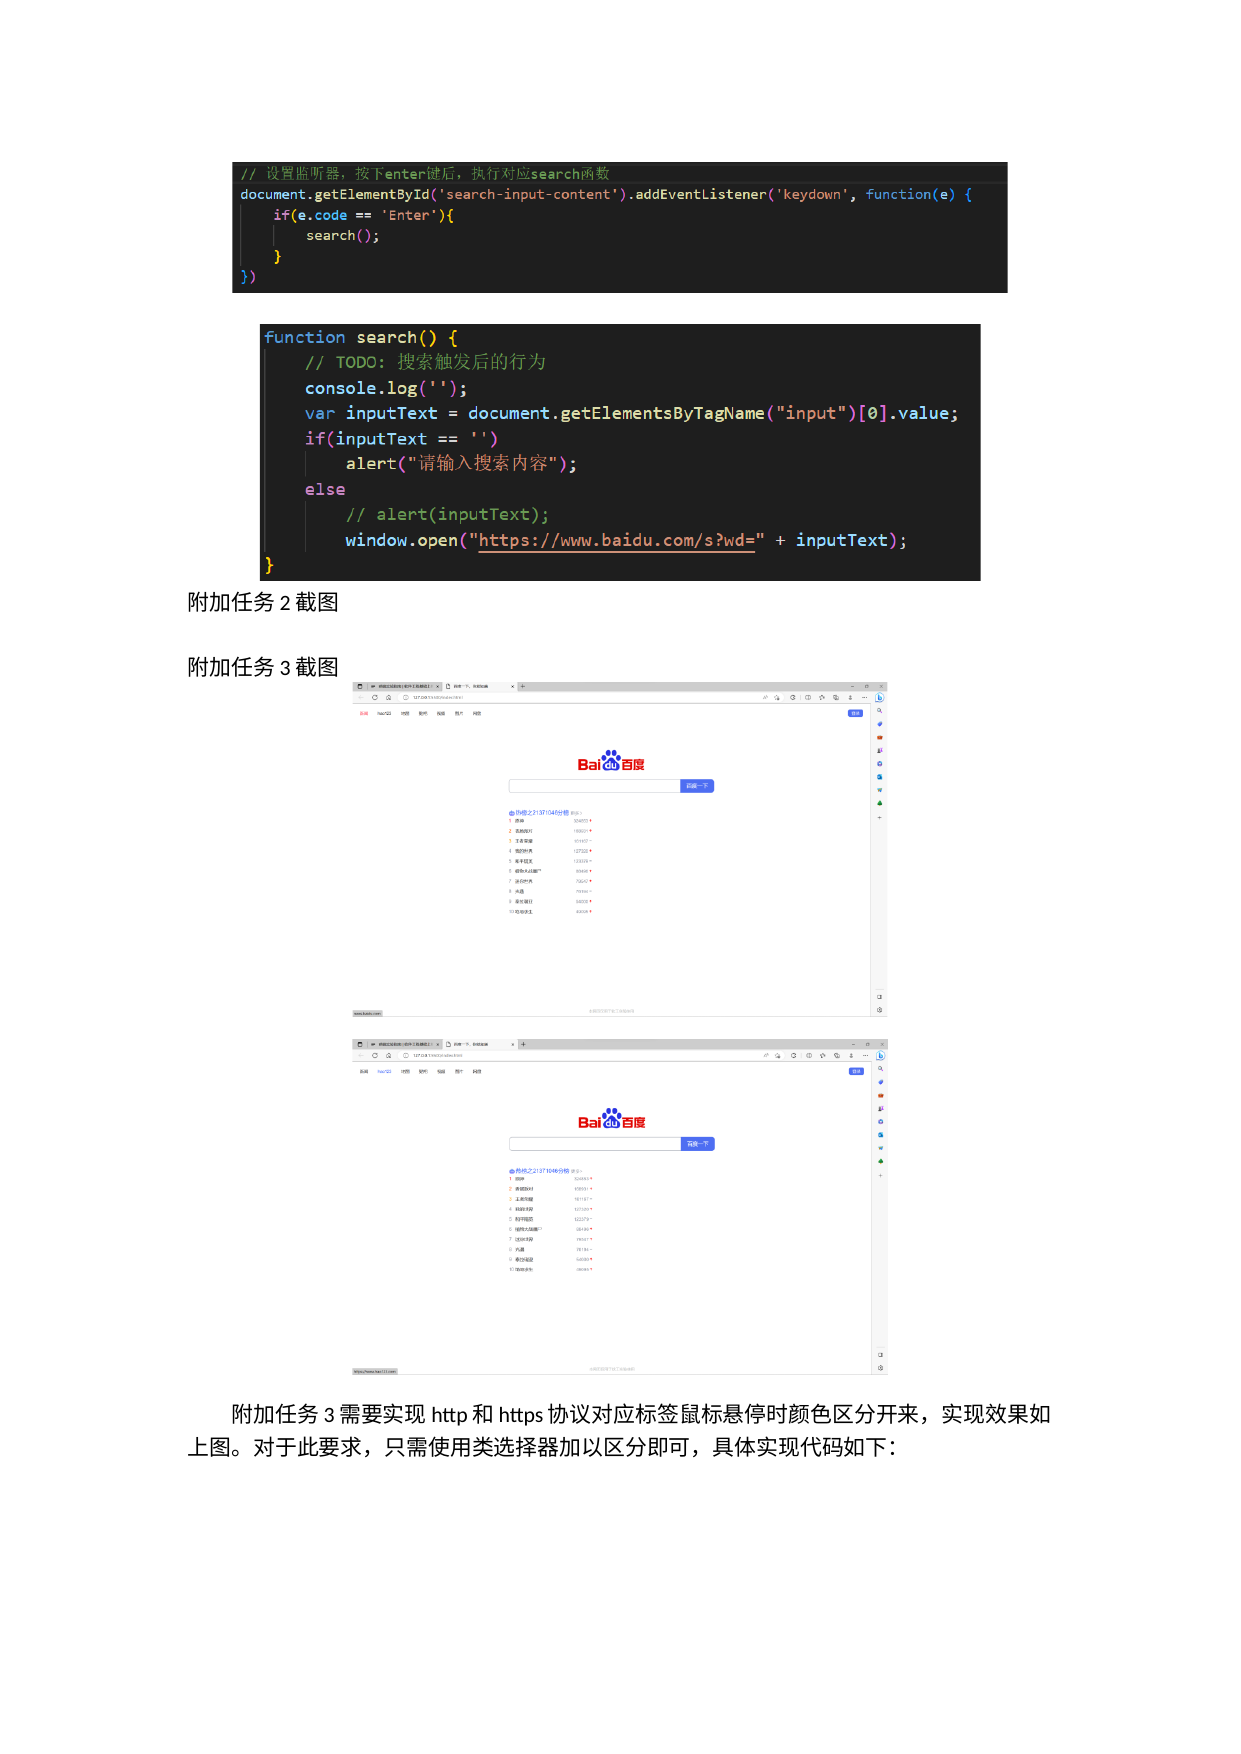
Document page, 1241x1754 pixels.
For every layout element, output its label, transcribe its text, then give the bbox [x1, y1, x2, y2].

picture [232, 162, 1008, 293]
picture [352, 682, 888, 1017]
text 附加任务3截图 [187, 649, 1053, 682]
text 附加任务3需要实现http和https协议对应标签鼠标悬停时颜色区分开来，实现效果如上图。对于此要求，只需使用类选择器加以区分即可，具体实现代码如下： [187, 1397, 1053, 1462]
picture [259, 324, 981, 581]
text 附加任务2截图 [187, 584, 1053, 617]
picture [352, 1039, 888, 1375]
